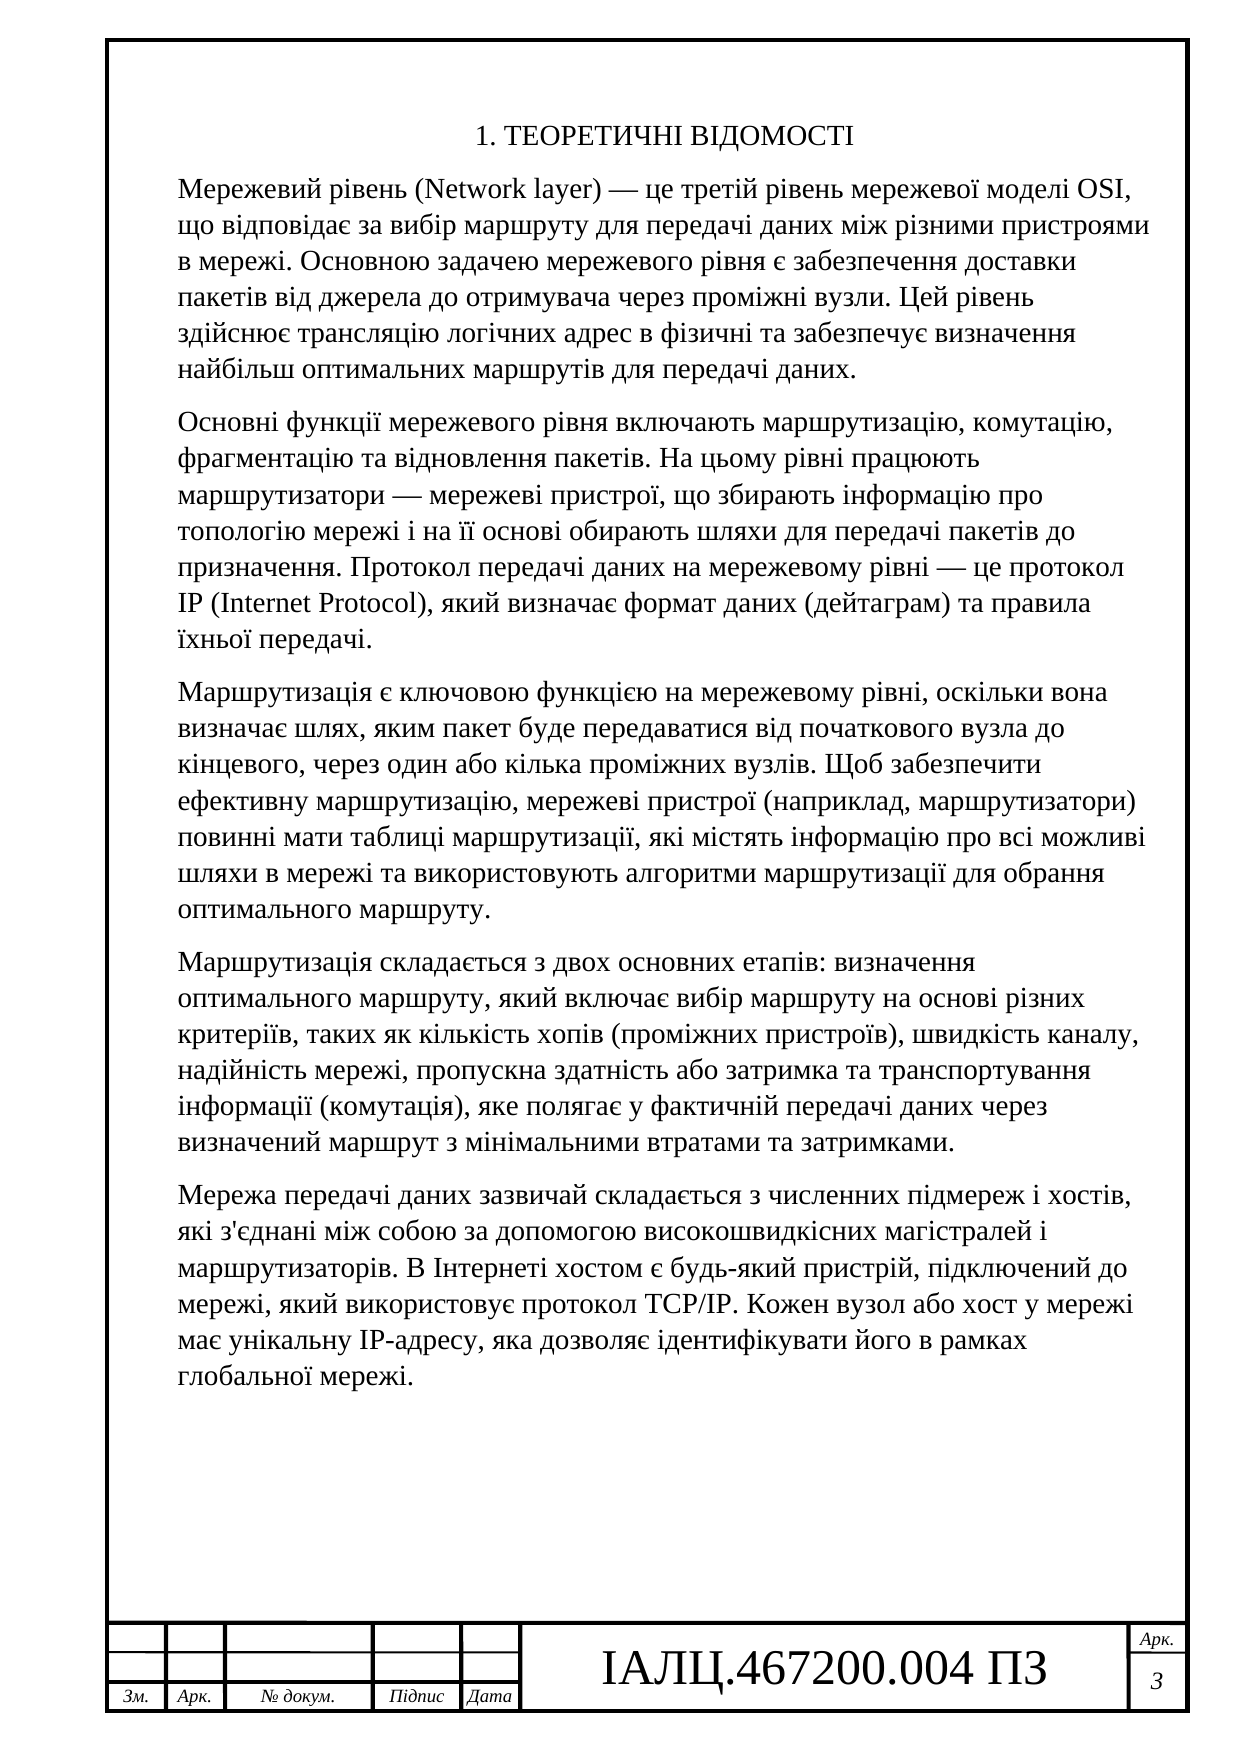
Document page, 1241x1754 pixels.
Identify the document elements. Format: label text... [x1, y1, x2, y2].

text Мережа передачі даних зазвичай складається з численних підмереж і хостів, які з'єднані між собою за допомогою високошвидкісних магістралей і маршрутизаторів. В Інтернеті хостом є будь-який пристрій, підключений до мережі, який використовує протокол TCP/IP. Кожен вузол або хост у мережі має унікальну IP-адресу, яка дозволяє ідентифікувати його в рамках глобальної мережі. [177, 1177, 1152, 1392]
text Маршрутизація є ключовою функцією на мережевому рівні, оскільки вона визначає шлях, яким пакет буде передаватися від початкового вузла до кінцевого, через один або кілька проміжних вузлів. Щоб забезпечити ефективну маршрутизацію, мережеві пристрої (наприклад, маршрутизатори) повинні мати таблиці маршрутизації, які містять інформацію про всі можливі шляхи в мережі та використовують алгоритми маршрутизації для обрання оптимального маршруту. [177, 674, 1152, 924]
text Мережевий рівень (Network layer) — це третій рівень мережевої моделі OSI, що відповідає за вибір маршруту для передачі даних між різними пристроями в мережі. Основною задачею мережевого рівня є забезпечення доставки пакетів від джерела до отримувача через проміжні вузли. Цей рівень здійснює трансляцію логічних адрес в фізичні та забезпечує визначення найбільш оптимальних маршрутів для передачі даних. [177, 171, 1152, 385]
text Маршрутизація складається з двох основних етапів: визначення оптимального маршруту, який включає вибір маршруту на основі різних критеріїв, таких як кількість хопів (проміжних пристроїв), швидкість каналу, надійність мережі, пропускна здатність або затримка та транспортування інформації (комутація), яке полягає у фактичній передачі даних через визначений маршрут з мінімальними втратами та затримками. [177, 944, 1152, 1158]
text 1. ТЕОРЕТИЧНІ ВІДОМОСТІ [177, 118, 1152, 152]
text Основні функції мережевого рівня включають маршрутизацію, комутацію, фрагментацію та відновлення пакетів. На цьому рівні працюють маршрутизатори — мережеві пристрої, що збирають інформацію про топологію мережі і на її основі обирають шляхи для передачі пакетів до призначення. Протокол передачі даних на мережевому рівні — це протокол IP (Internet Protocol), який визначає формат даних (дейтаграм) та правила їхньої передачі. [177, 404, 1152, 655]
